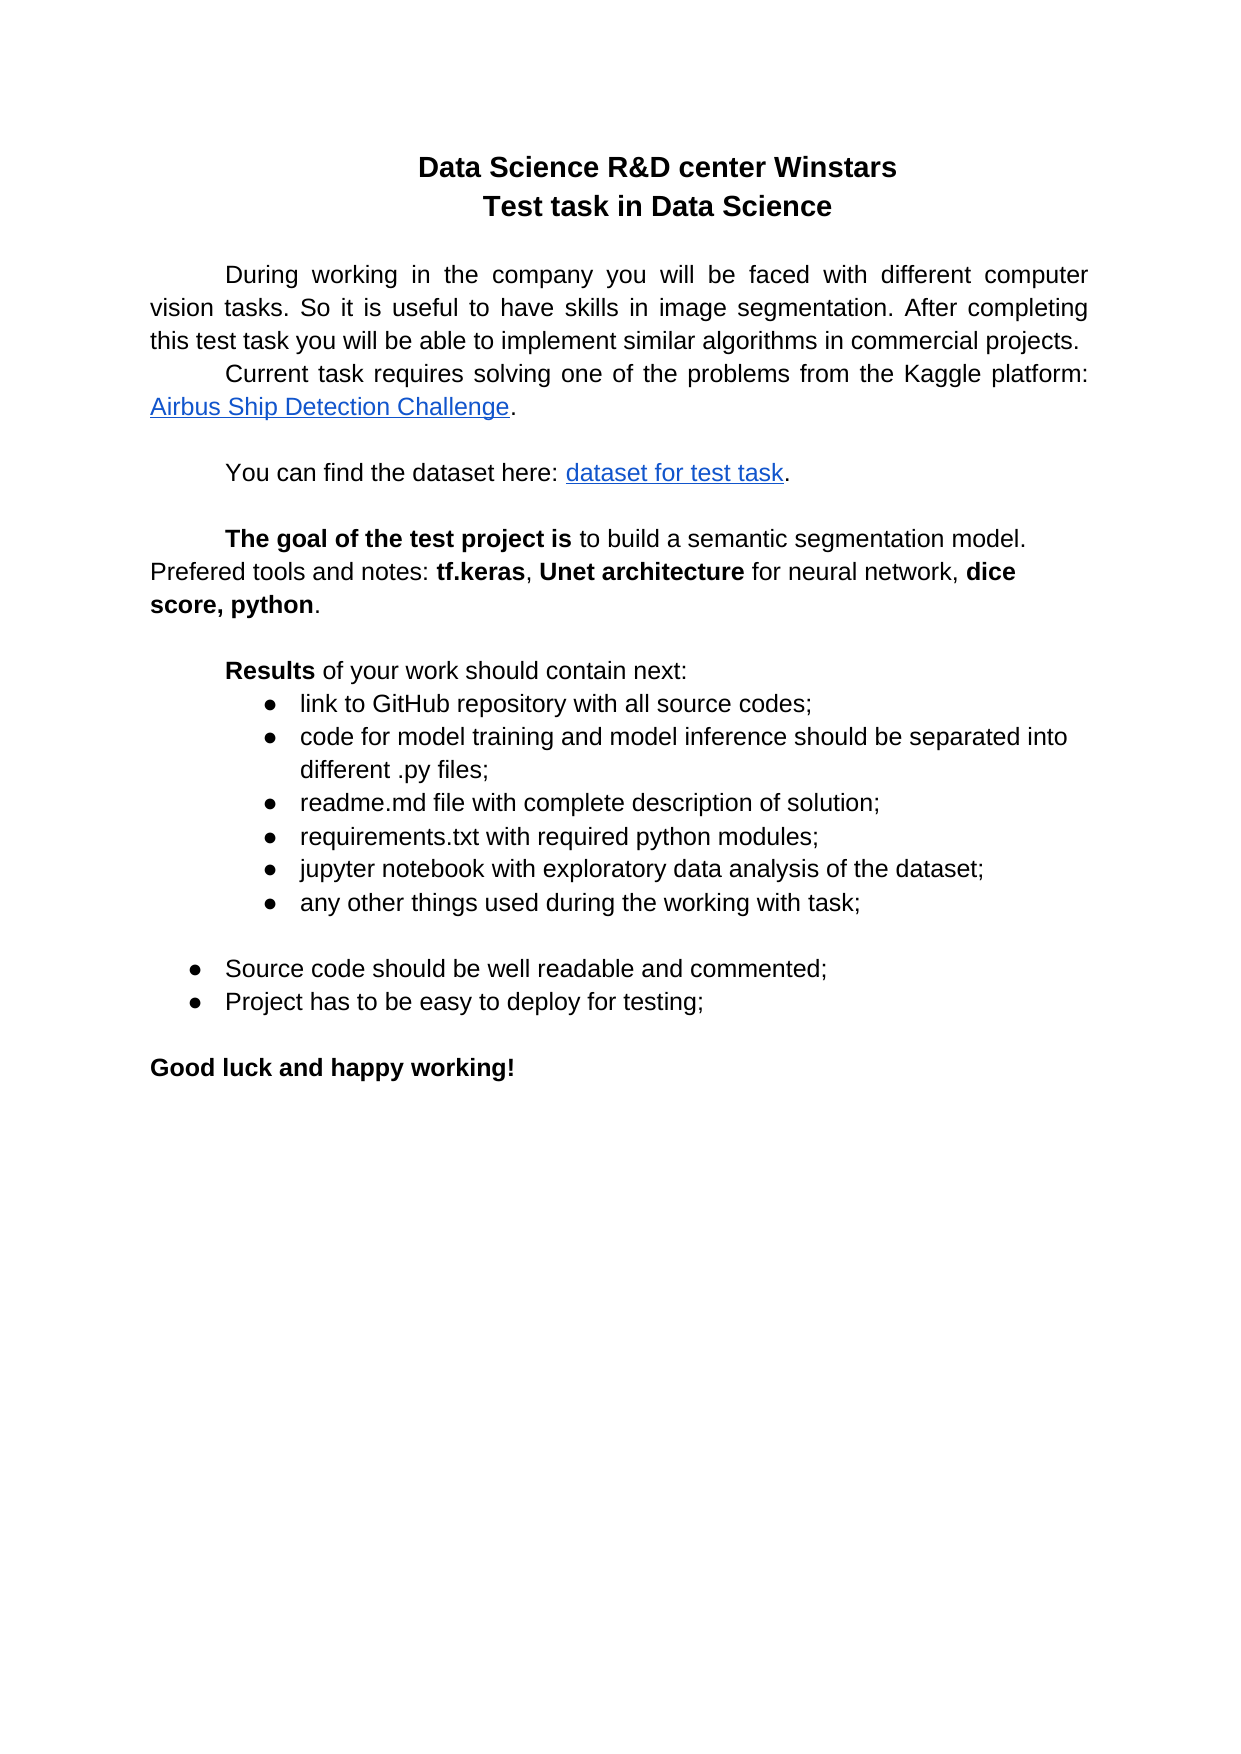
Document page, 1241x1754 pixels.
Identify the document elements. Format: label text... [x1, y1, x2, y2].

text During working in the company you will be faced with different computer vision tasks. So it is useful to have skills in image segmentation. After completing this test task you will be able to implement similar algorithms in commercial projects. [150, 260, 1090, 355]
list jupyter notebook with exploratory data analysis of the dataset; [262, 854, 1090, 883]
list code for model training and model inference should be separated into different .py files; [262, 722, 1090, 784]
text You can find the dataset here: dataset for test task. [150, 458, 1090, 487]
text The goal of the test project is to build a semantic segmentation model. Prefered tools and notes: tf.keras, Unet architecture for neural network, dice score, python. [150, 524, 1090, 619]
list readme.md file with complete description of solution; [262, 788, 1090, 817]
text Results of your work should contain next: [150, 656, 1090, 685]
list Source code should be well readable and commented; [187, 953, 1090, 982]
list any other things used during the working with task; [262, 887, 1090, 916]
text Current task requires solving one of the problems from the Kaggle platform: Airbus Ship Detection Challenge. [150, 359, 1090, 421]
text Good luck and happy working! [150, 1053, 1090, 1081]
list link to GitHub repository with all source codes; [262, 689, 1090, 718]
list requirements.txt with required python modules; [262, 821, 1090, 850]
text Data Science R&D center Winstars [150, 150, 1090, 183]
list Project has to be easy to deploy for testing; [187, 987, 1090, 1015]
text Test task in Data Science [150, 188, 1090, 222]
